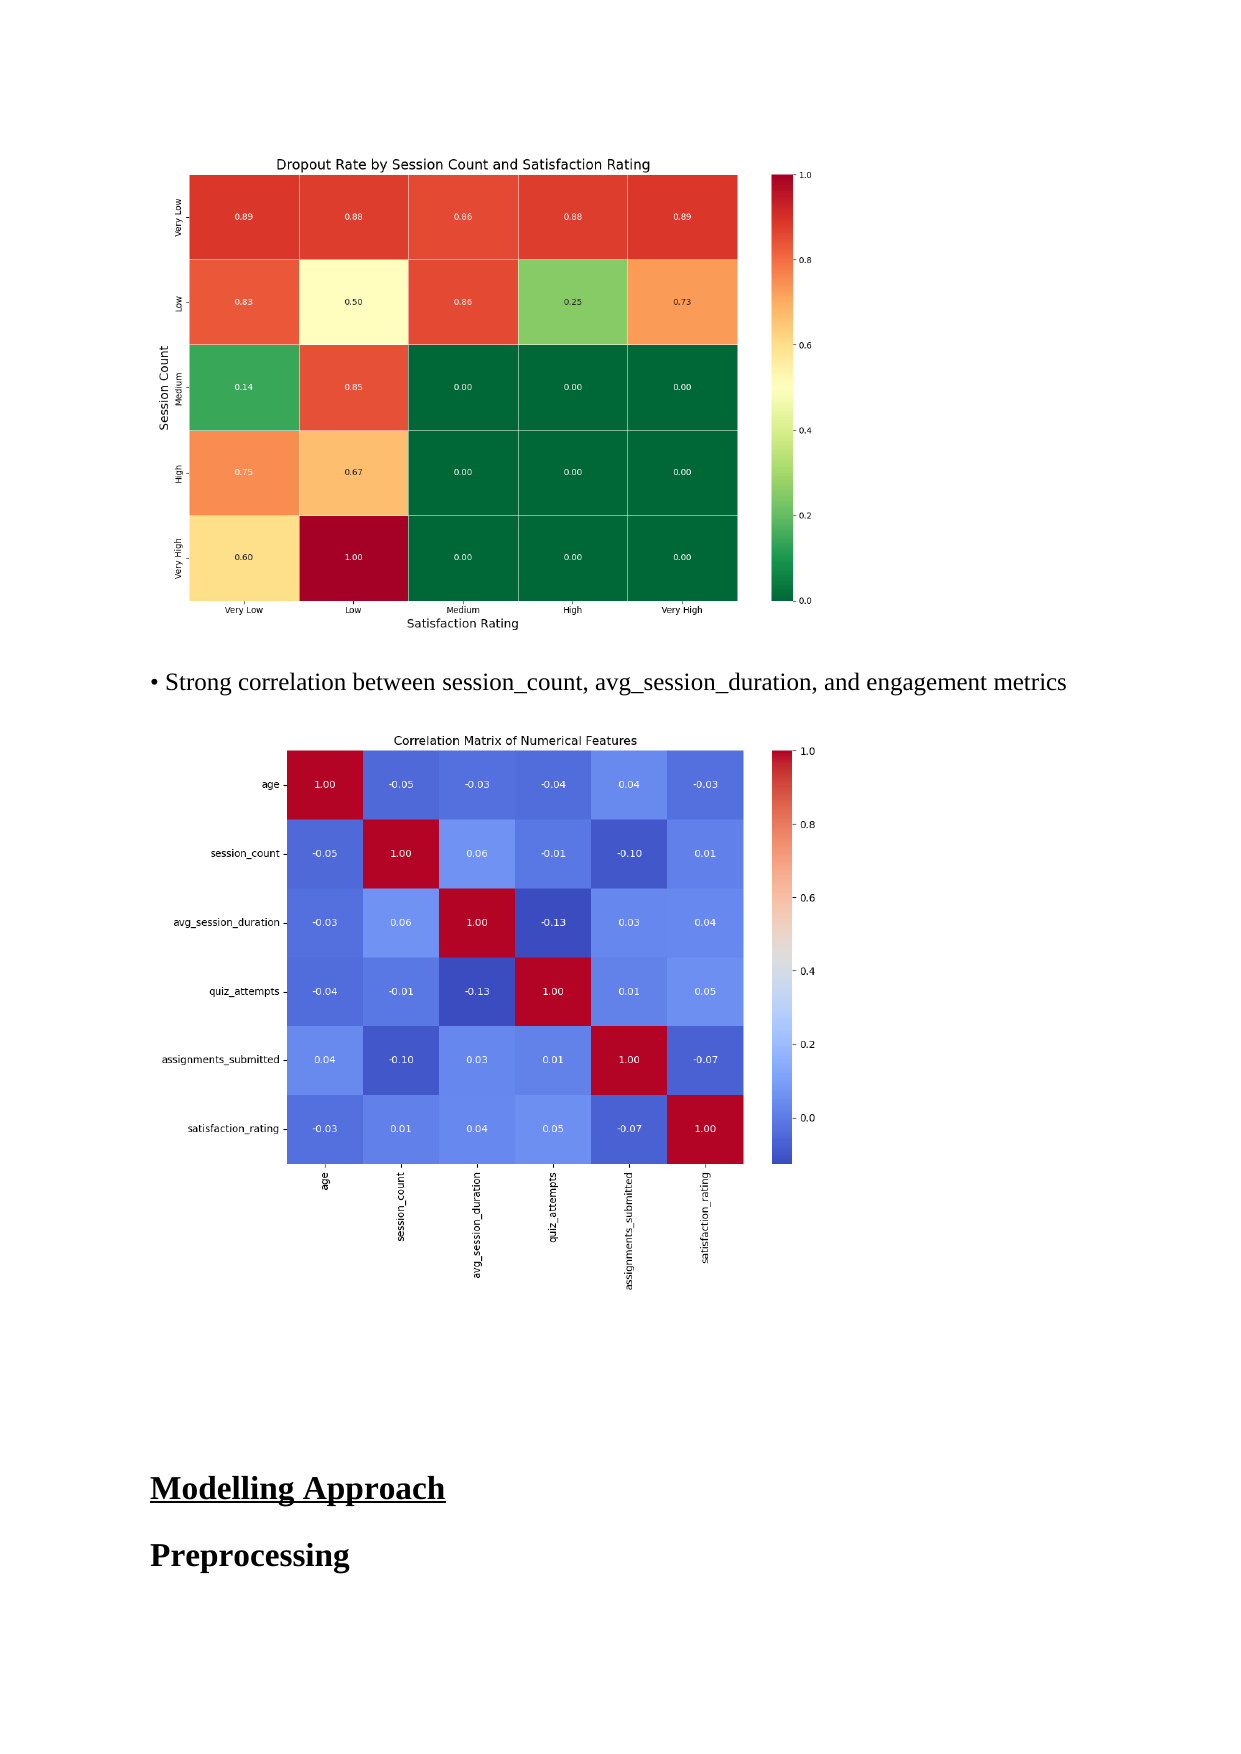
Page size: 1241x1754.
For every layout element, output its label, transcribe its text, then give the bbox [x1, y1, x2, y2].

picture [150, 725, 868, 1300]
text • Strong correlation between session_count, avg_session_duration, and engagement metrics [150, 667, 1090, 696]
text Preprocessing [150, 1536, 1090, 1574]
picture [150, 150, 883, 639]
text Modelling Approach [150, 1468, 1090, 1506]
